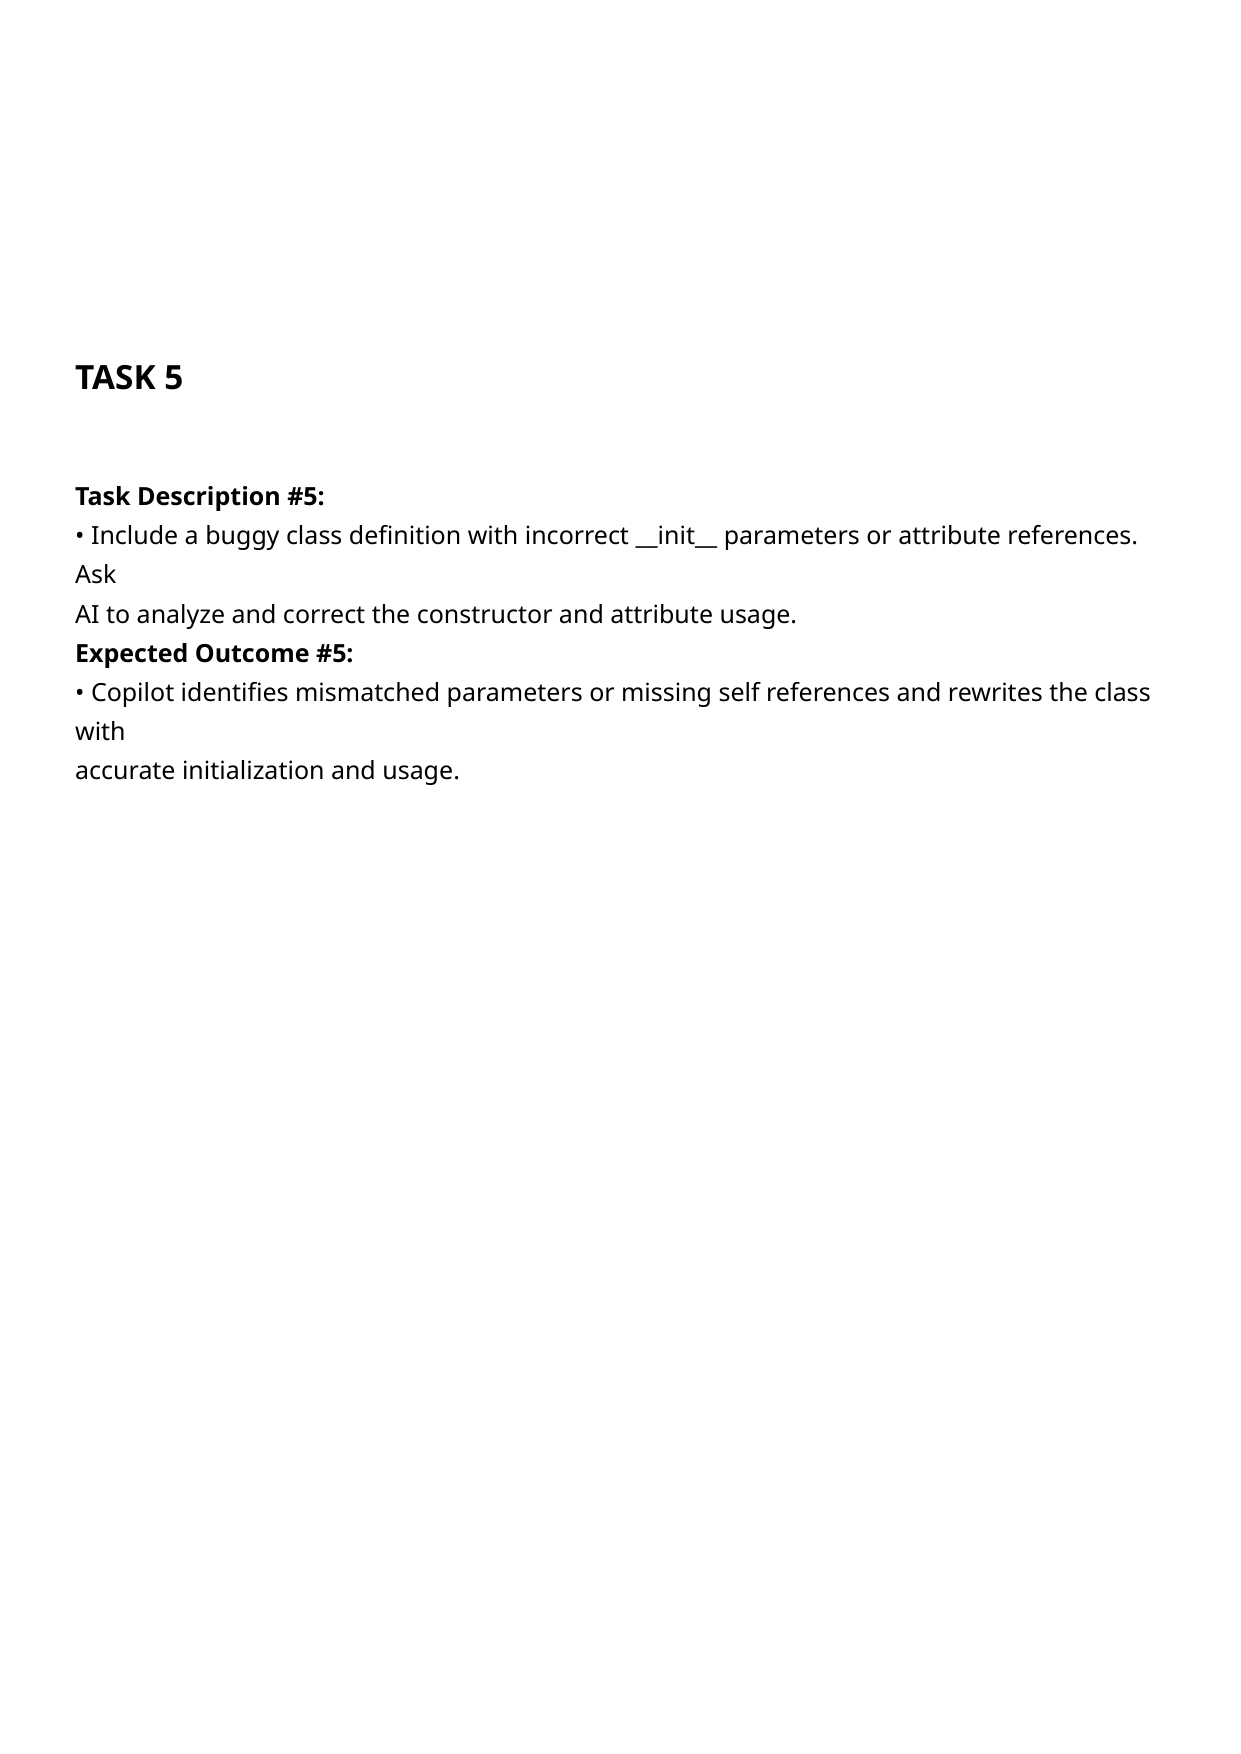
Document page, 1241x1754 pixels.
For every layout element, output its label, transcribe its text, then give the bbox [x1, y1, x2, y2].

text Task Description #5: • Include a buggy class definition with incorrect __init__ parameters or attribute references. Ask AI to analyze and correct the constructor and attribute usage. Expected Outcome #5: • Copilot identifies mismatched parameters or missing self references and rewrites the class with accurate initialization and usage. [75, 479, 1165, 787]
text TASK 5 [75, 354, 1165, 399]
